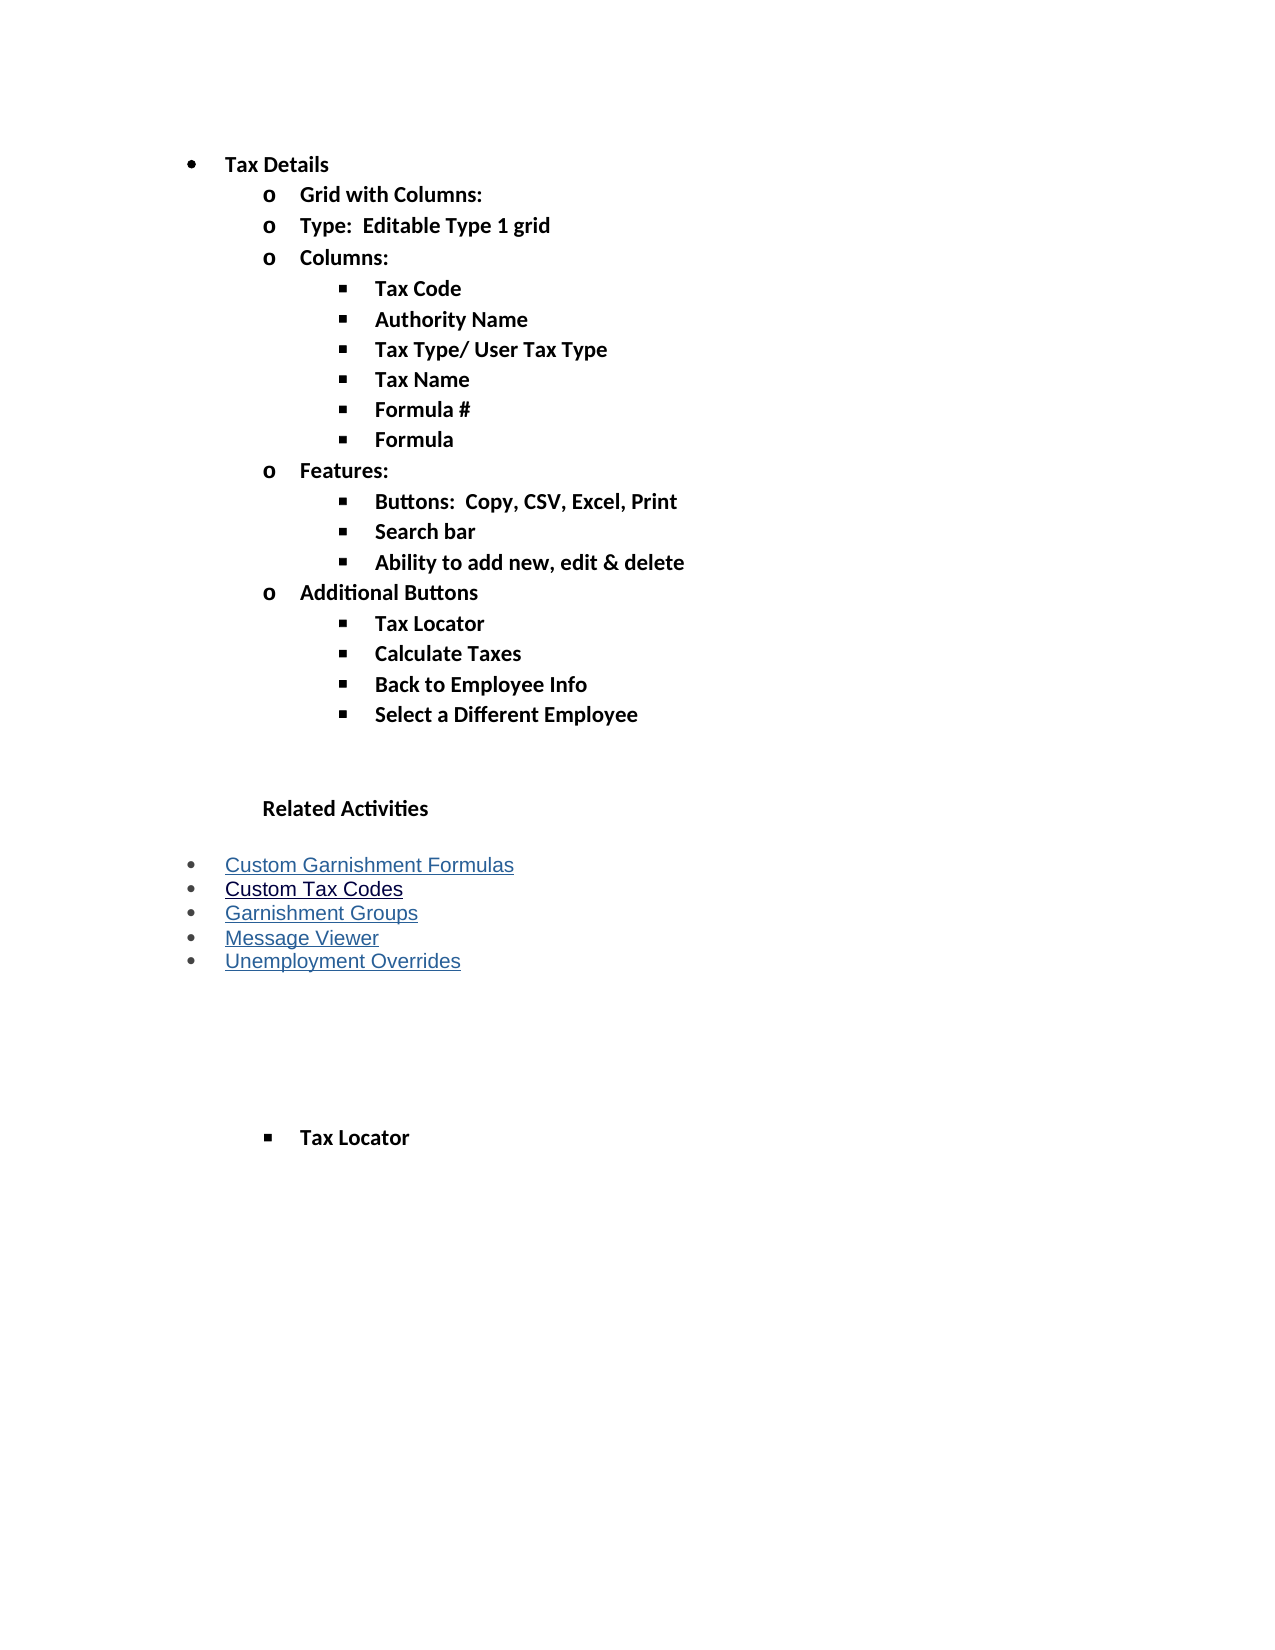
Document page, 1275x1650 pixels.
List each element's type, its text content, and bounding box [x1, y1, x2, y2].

list Tax Locator [262, 1123, 1125, 1151]
list Authority Name [337, 305, 1125, 333]
list Tax Type/ User Tax Type [337, 335, 1125, 363]
list Custom Tax Codes [187, 877, 1125, 901]
list Ability to add new, edit & delete [337, 548, 1125, 576]
list Tax Details [187, 150, 1125, 178]
list Tax Locator [337, 609, 1125, 637]
list Tax Code [337, 274, 1125, 303]
list Tax Name [337, 365, 1125, 393]
list Search bar [337, 517, 1125, 546]
list Message Viewer [187, 925, 1125, 949]
list Additional Buttons [262, 578, 1125, 607]
list Columns: [262, 243, 1125, 272]
list Buttons: Copy, CSV, Excel, Print [337, 487, 1125, 515]
list Formula [337, 426, 1125, 454]
list Grid with Columns: [262, 180, 1125, 209]
text Related Activities [262, 794, 1125, 822]
list Calculate Taxes [337, 639, 1125, 668]
list Custom Garnishment Formulas [187, 853, 1125, 877]
list Unemployment Overrides [187, 949, 1125, 973]
list Select a Different Employee [337, 700, 1125, 728]
list Formula # [337, 395, 1125, 423]
list Type: Editable Type 1 grid [262, 212, 1125, 241]
list Garnishment Groups [187, 901, 1125, 925]
list Features: [262, 456, 1125, 485]
list Back to Employee Info [337, 670, 1125, 698]
